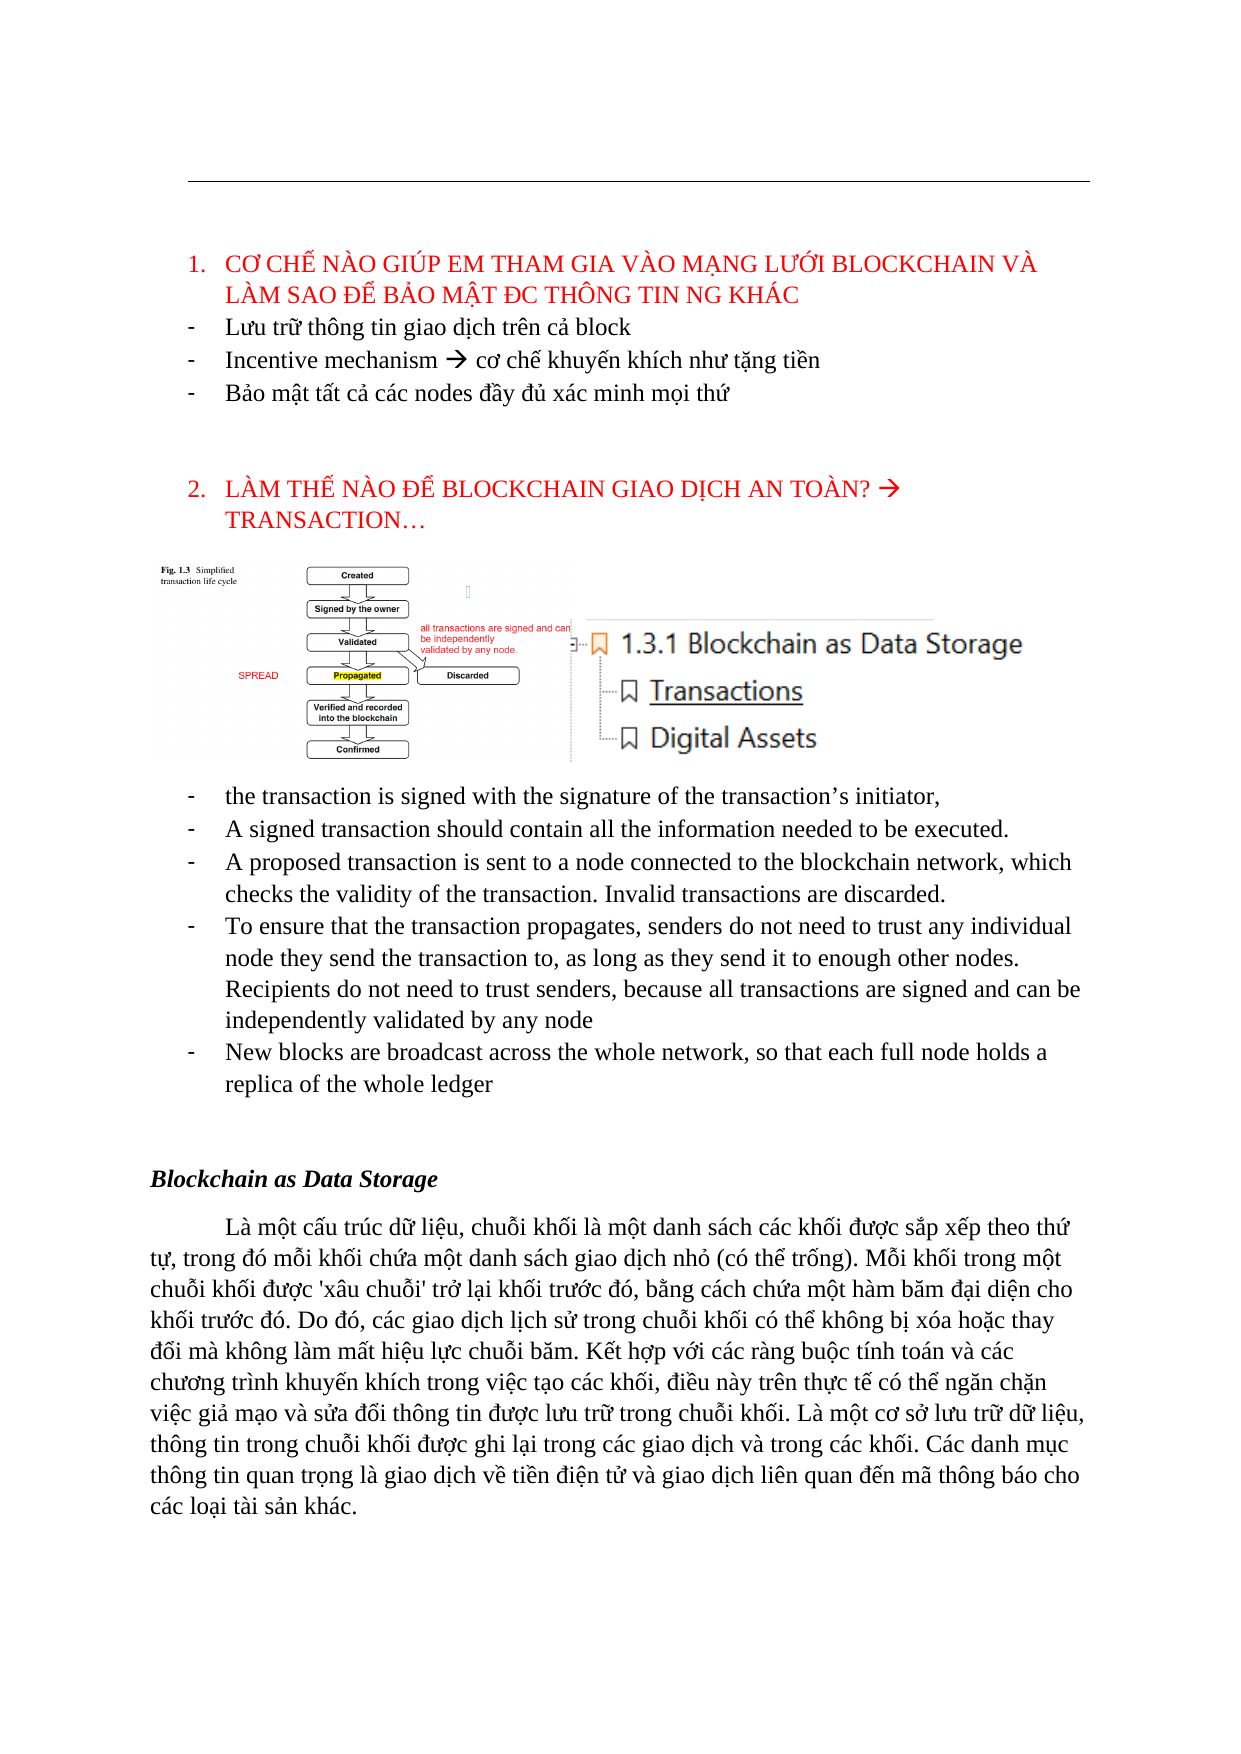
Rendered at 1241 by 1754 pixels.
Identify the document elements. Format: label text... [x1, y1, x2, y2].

list A proposed transaction is sent to a node connected to the blockchain network, which checks the validity of the transaction. Invalid transactions are discarded. [187, 846, 1090, 908]
list To ensure that the transaction propagates, senders do not need to trust any individual node they send the transaction to, as long as they send it to enough other nodes. Recipients do not need to trust senders, because all transactions are signed and can be independently validated by any node [187, 910, 1090, 1034]
list Lưu trữ thông tin giao dịch trên cả block [187, 311, 1090, 342]
list New blocks are broadcast across the whole network, so that each full node holds a replica of the whole ledger [187, 1036, 1090, 1098]
list Incentive mechanism cơ chế khuyến khích như tặng tiền [187, 344, 1090, 374]
list Bảo mật tất cả các nodes đầy đủ xác minh mọi thứ [187, 377, 1090, 407]
text Là một cấu trúc dữ liệu, chuỗi khối là một danh sách các khối được sắp xếp theo thứ tự, trong đó mỗi khối chứa một danh sách giao dịch nhỏ (có thể trống). Mỗi khối trong một chuỗi khối được 'xâu chuỗi' trở lại khối trước đó, bằng cách chứa một hàm băm đại diện cho khối trước đó. Do đó, các giao dịch lịch sử trong chuỗi khối có thể không bị xóa hoặc thay đổi mà không làm mất hiệu lực chuỗi băm. Kết hợp với các ràng buộc tính toán và các chương trình khuyến khích trong việc tạo các khối, điều này trên thực tế có thể ngăn chặn việc giả mạo và sửa đổi thông tin được lưu trữ trong chuỗi khối. Là một cơ sở lưu trữ dữ liệu, thông tin trong chuỗi khối được ghi lại trong các giao dịch và trong các khối. Các danh mục thông tin quan trọng là giao dịch về tiền điện tử và giao dịch liên quan đến mã thông báo cho các loại tài sản khác. [150, 1212, 1090, 1520]
text Blockchain as Data Storage [150, 1164, 1090, 1193]
list the transaction is signed with the signature of the transaction’s initiator, [187, 781, 1090, 811]
list LÀM THẾ NÀO ĐỂ BLOCKCHAIN GIAO DỊCH AN TOÀN? TRANSACTION… [187, 474, 1090, 534]
picture [150, 553, 1048, 762]
list CƠ CHẾ NÀO GIÚP EM THAM GIA VÀO MẠNG LƯỚI BLOCKCHAIN VÀ LÀM SAO ĐỂ BẢO MẬT ĐC THÔNG TIN NG KHÁC [187, 249, 1090, 309]
list A signed transaction should contain all the information needed to be executed. [187, 813, 1090, 844]
